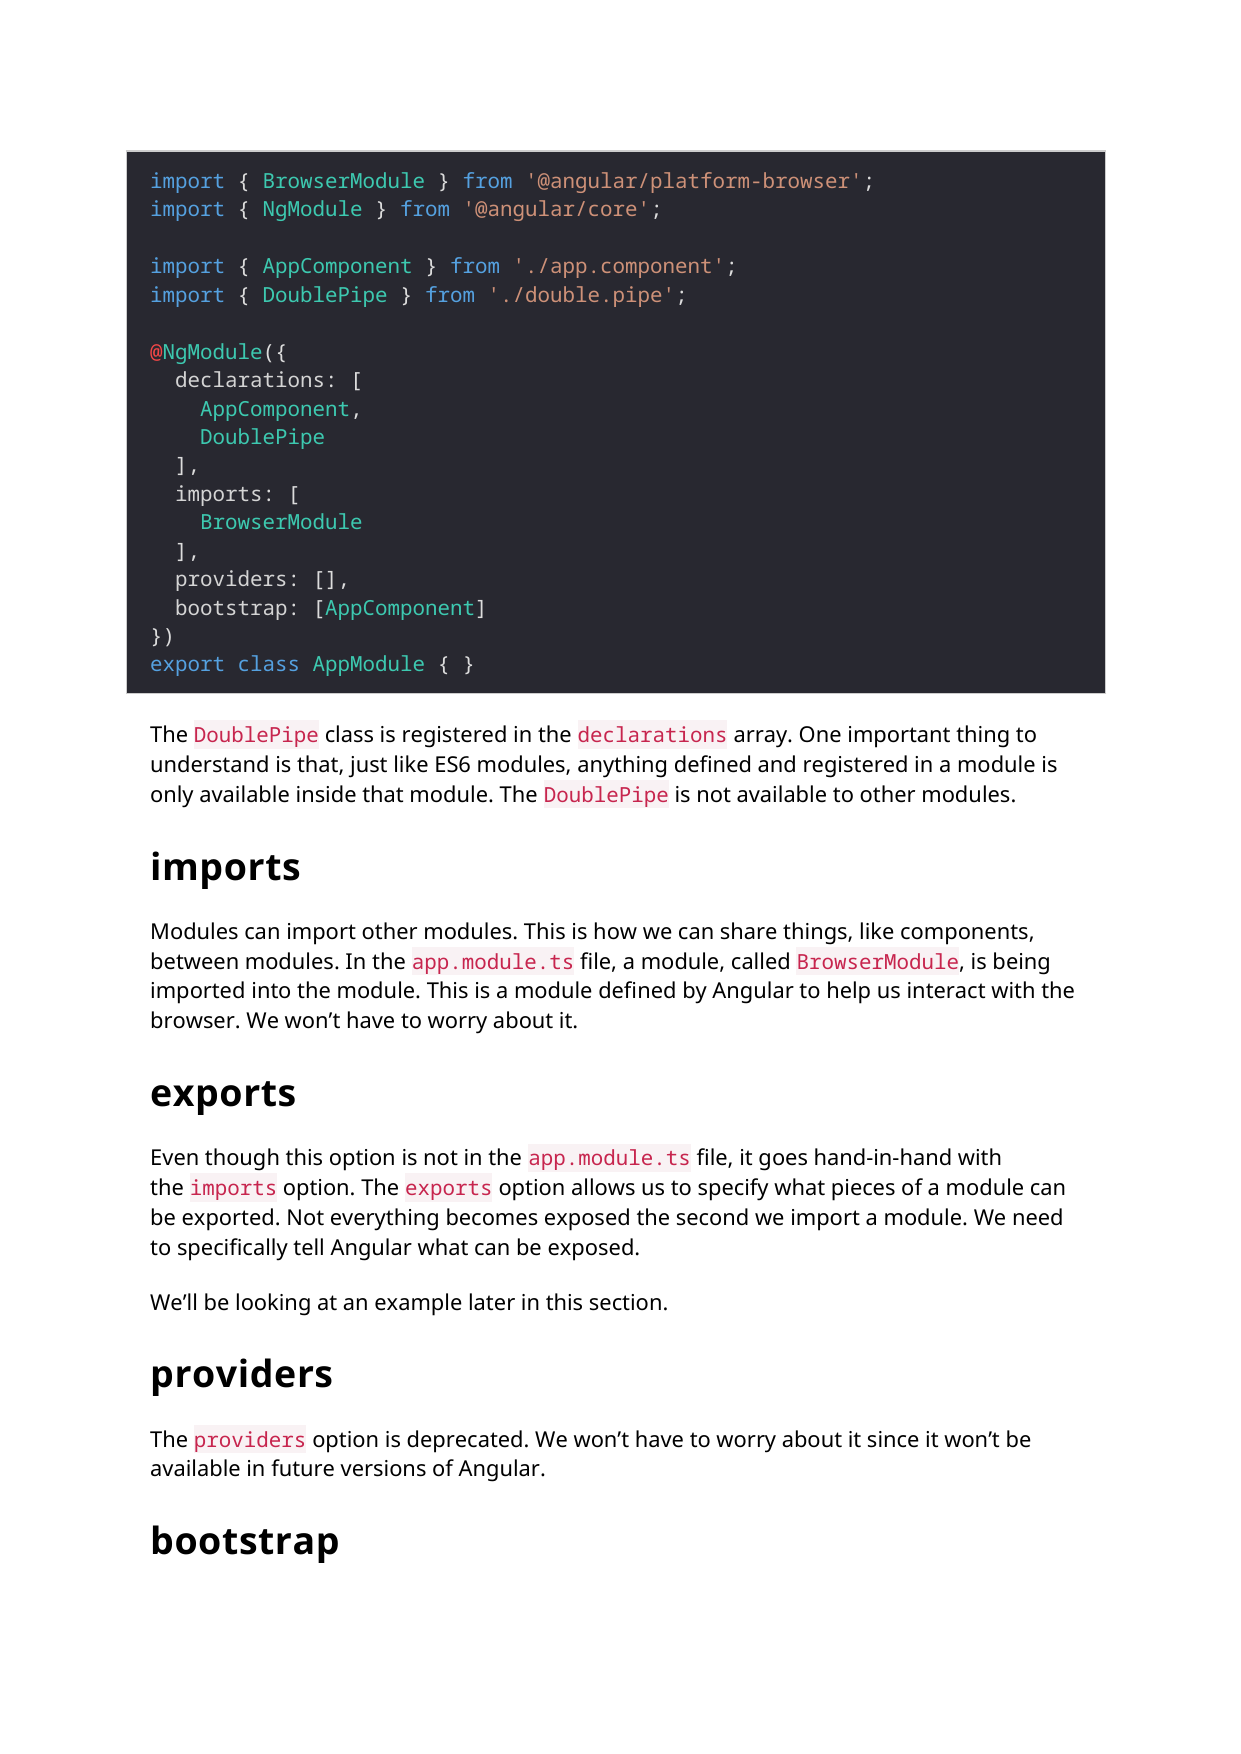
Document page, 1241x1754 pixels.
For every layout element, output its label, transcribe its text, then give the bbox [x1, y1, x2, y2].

text providers [150, 1347, 1090, 1398]
text imports [150, 840, 1090, 891]
text The DoublePipe class is registered in the declarations array. One important thing to understand is that, just like ES6 modules, anything defined and registered in a module is only available inside that module. The DoublePipe is not available to other modules. [150, 719, 1090, 808]
text Even though this option is not in the app.module.ts file, it goes hand-in-hand with the imports option. The exports option allows us to specify what pieces of a module can be exported. Not everything becomes exposed the second we import a module. We need to specifically tell Angular what can be exposed. [150, 1142, 1090, 1261]
text import { BrowserModule } from '@angular/platform-browser'; import { NgModule } from '@angular/core'; import { AppComponent } from './app.component'; import { DoublePipe } from './double.pipe'; @NgModule({ declarations: [ AppComponent, DoublePipe ], imports: [ BrowserModule ], providers: [], bootstrap: [AppComponent] }) export class AppModule { } [127, 152, 1105, 693]
text exports [150, 1066, 1090, 1117]
text bootstrap [150, 1514, 1090, 1565]
text The providers option is deprecated. We won’t have to worry about it since it won’t be available in future versions of Angular. [150, 1423, 1090, 1483]
text Modules can import other modules. This is how we can share things, like components, between modules. In the app.module.ts file, a module, called BrowserModule, is being imported into the module. This is a module defined by Angular to help us interact with the browser. We won’t have to worry about it. [150, 916, 1090, 1035]
text We’ll be looking at an example later in this section. [150, 1286, 1090, 1316]
